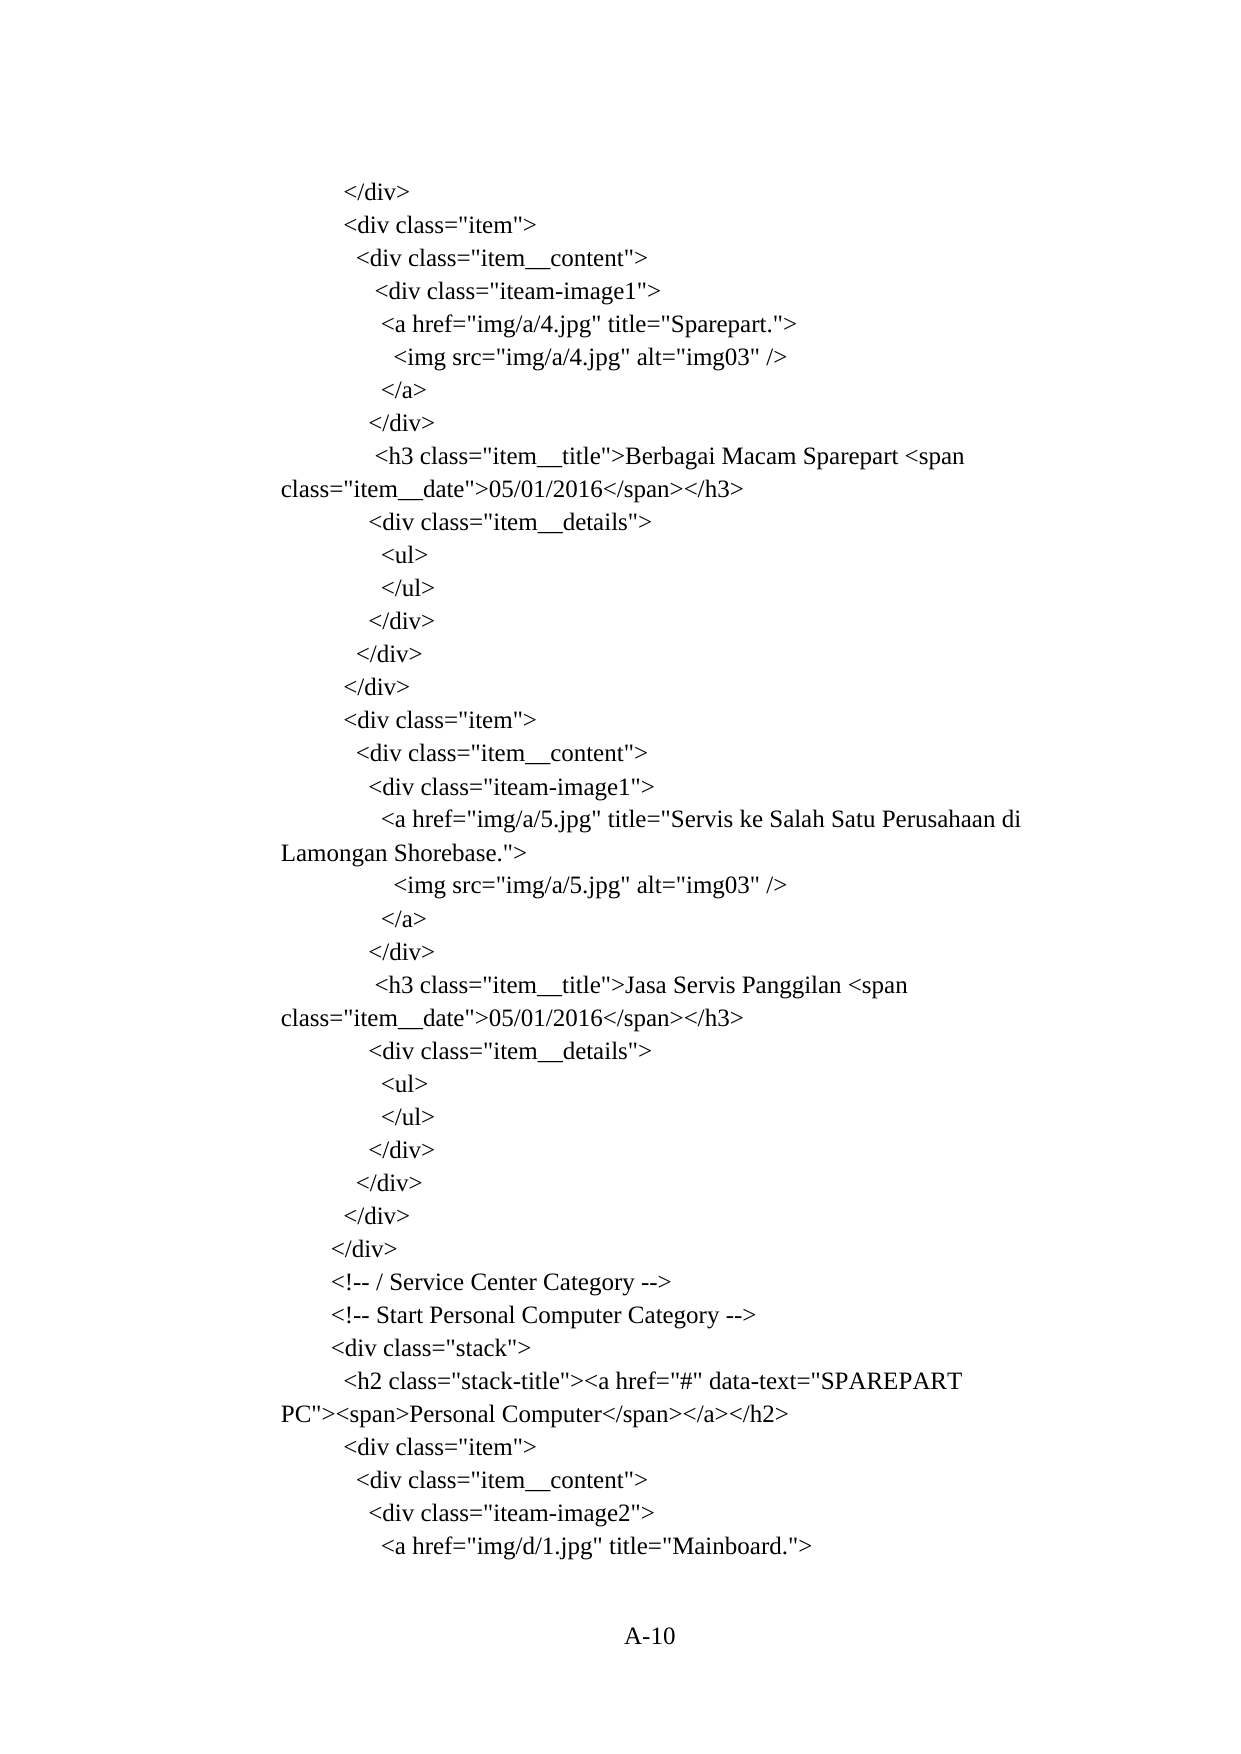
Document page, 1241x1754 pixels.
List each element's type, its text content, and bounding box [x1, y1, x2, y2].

list <div class="item__content"> [281, 1465, 1063, 1494]
list <div class="iteam-image2"> [281, 1498, 1063, 1527]
list <!-- / Service Center Category --> [281, 1267, 1063, 1296]
list </div> [281, 1168, 1063, 1197]
list </ul> [281, 1102, 1063, 1131]
list <!-- Start Personal Computer Category --> [281, 1300, 1063, 1329]
list </a> [281, 375, 1063, 404]
list <ul> [281, 1069, 1063, 1097]
list <div class="item__details"> [281, 1036, 1063, 1064]
list <div class="item__content"> [281, 738, 1063, 767]
list </div> [281, 177, 1063, 206]
list <div class="item"> [281, 1432, 1063, 1461]
list <div class="item"> [281, 706, 1063, 734]
list <div class="item"> [281, 210, 1063, 239]
list </div> [281, 1201, 1063, 1229]
list <a href="img/d/1.jpg" title="Mainboard."> [281, 1531, 1063, 1560]
list <h2 class="stack-title"><a href="#" data-text="SPAREPART PC"><span>Personal Computer</span></a></h2> [281, 1366, 1063, 1428]
list <img src="img/a/4.jpg" alt="img03" /> [281, 342, 1063, 371]
list </div> [281, 639, 1063, 668]
list <h3 class="item__title">Jasa Servis Panggilan <span class="item__date">05/01/2016</span></h3> [281, 970, 1063, 1031]
list <a href="img/a/4.jpg" title="Sparepart."> [281, 309, 1063, 338]
list </div> [281, 937, 1063, 965]
list <div class="iteam-image1"> [281, 772, 1063, 800]
list <div class="iteam-image1"> [281, 276, 1063, 305]
list <img src="img/a/5.jpg" alt="img03" /> [281, 871, 1063, 899]
list </div> [281, 1135, 1063, 1163]
list <a href="img/a/5.jpg" title="Servis ke Salah Satu Perusahaan di Lamongan Shorebase."> [281, 804, 1063, 866]
list </div> [281, 1234, 1063, 1263]
list <div class="stack"> [281, 1333, 1063, 1362]
list </div> [281, 672, 1063, 701]
list </div> [281, 606, 1063, 635]
list <h3 class="item__title">Berbagai Macam Sparepart <span class="item__date">05/01/2016</span></h3> [281, 441, 1063, 503]
list <div class="item__content"> [281, 243, 1063, 272]
list </ul> [281, 573, 1063, 602]
list <div class="item__details"> [281, 507, 1063, 536]
list </div> [281, 408, 1063, 437]
list <ul> [281, 540, 1063, 569]
list </a> [281, 904, 1063, 932]
